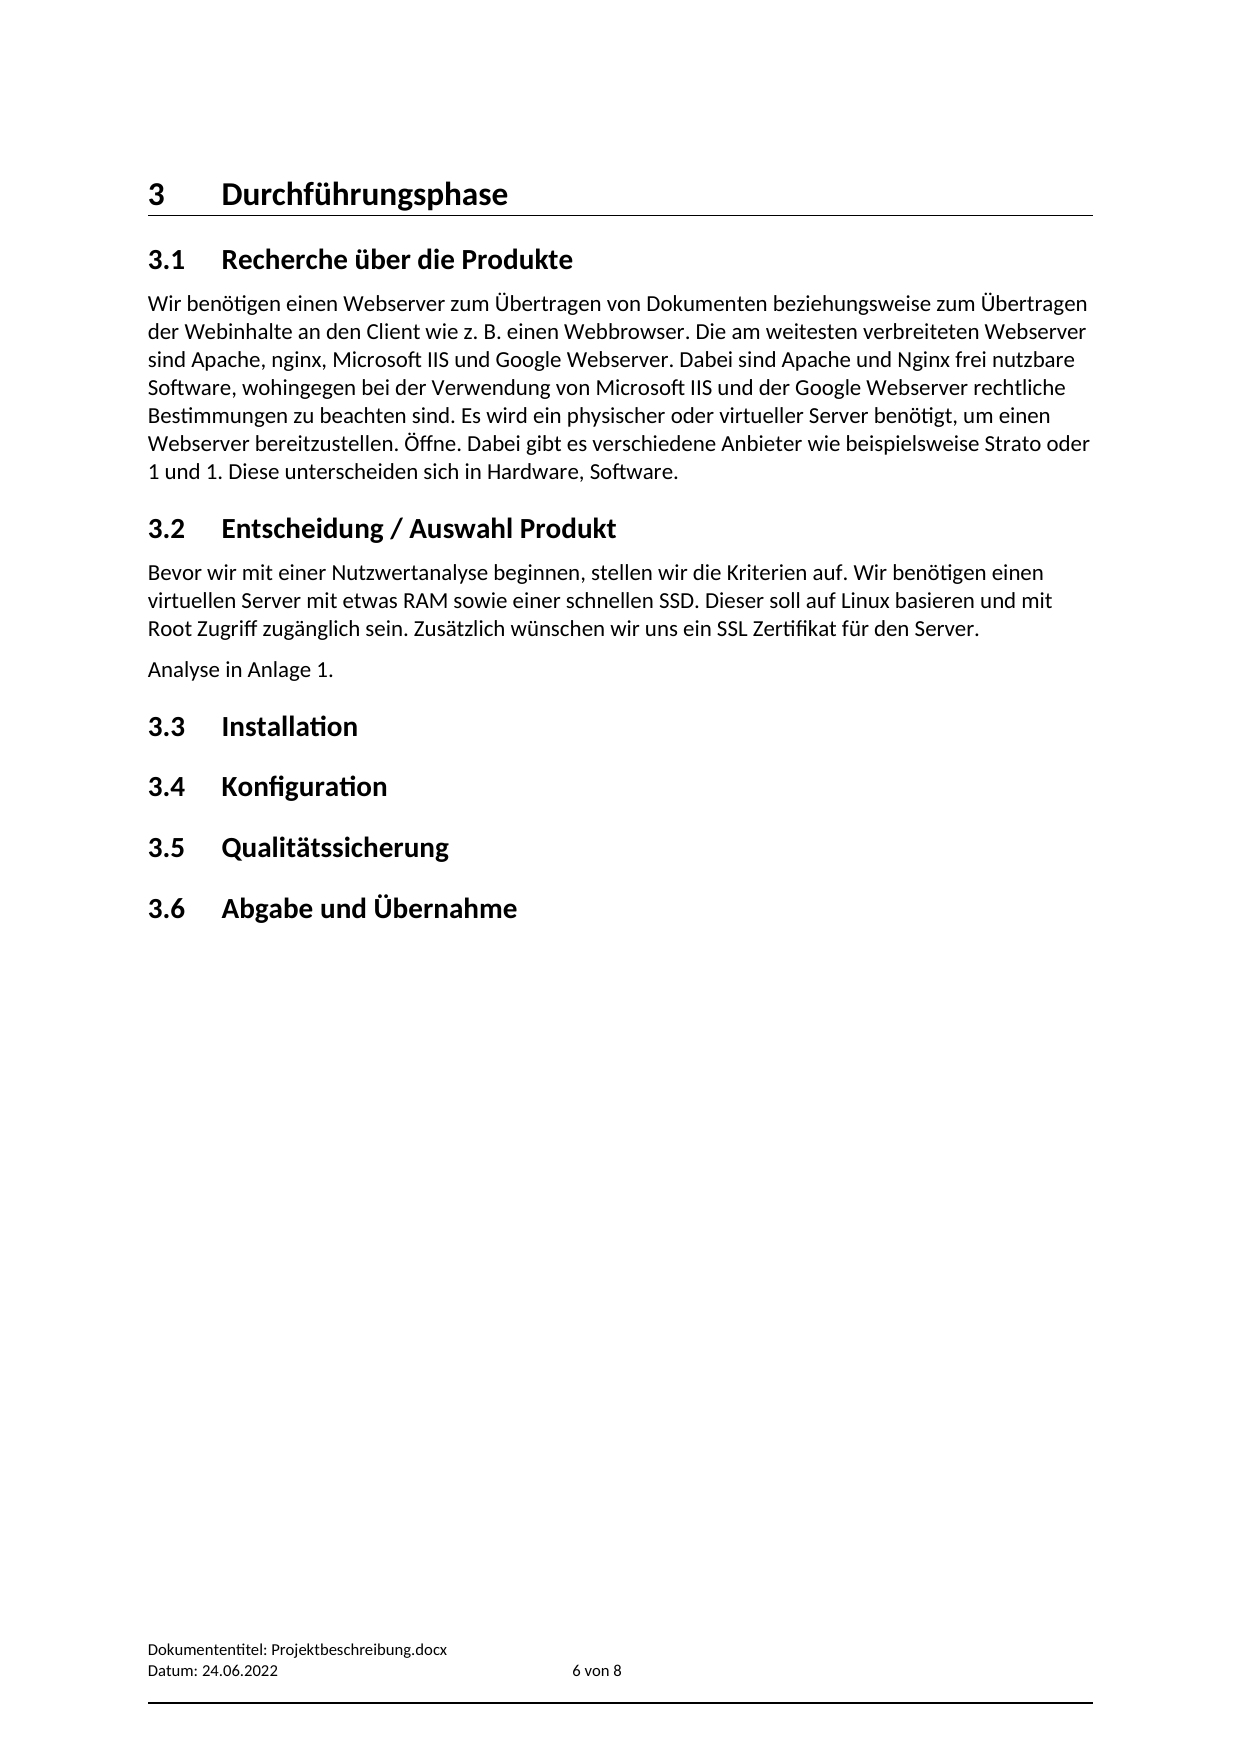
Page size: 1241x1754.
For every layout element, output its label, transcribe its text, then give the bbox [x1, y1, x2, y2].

subtitle Entscheidung / Auswahl Produkt [148, 510, 1093, 546]
subtitle Abgabe und Übernahme [148, 890, 1093, 925]
text Analyse in Anlage 1. [148, 655, 1093, 683]
text Bevor wir mit einer Nutzwertanalyse beginnen, stellen wir die Kriterien auf. Wir benötigen einen virtuellen Server mit etwas RAM sowie einer schnellen SSD. Dieser soll auf Linux basieren und mit Root Zugriff zugänglich sein. Zusätzlich wünschen wir uns ein SSL Zertifikat für den Server. [148, 558, 1093, 642]
subtitle Recherche über die Produkte [148, 241, 1093, 277]
subtitle Installation [148, 708, 1093, 743]
text Wir benötigen einen Webserver zum Übertragen von Dokumenten beziehungsweise zum Übertragen der Webinhalte an den Client wie z. B. einen Webbrowser. Die am weitesten verbreiteten Webserver sind Apache, nginx, Microsoft IIS und Google Webserver. Dabei sind Apache und Nginx frei nutzbare Software, wohingegen bei der Verwendung von Microsoft IIS und der Google Webserver rechtliche Bestimmungen zu beachten sind. Es wird ein physischer oder virtueller Server benötigt, um einen Webserver bereitzustellen. Öffne. Dabei gibt es verschiedene Anbieter wie beispielsweise Strato oder 1 und 1. Diese unterscheiden sich in Hardware, Software. [148, 289, 1093, 485]
subtitle Durchführungsphase [148, 173, 1093, 215]
subtitle Qualitätssicherung [148, 829, 1093, 865]
subtitle Konfiguration [148, 768, 1093, 804]
